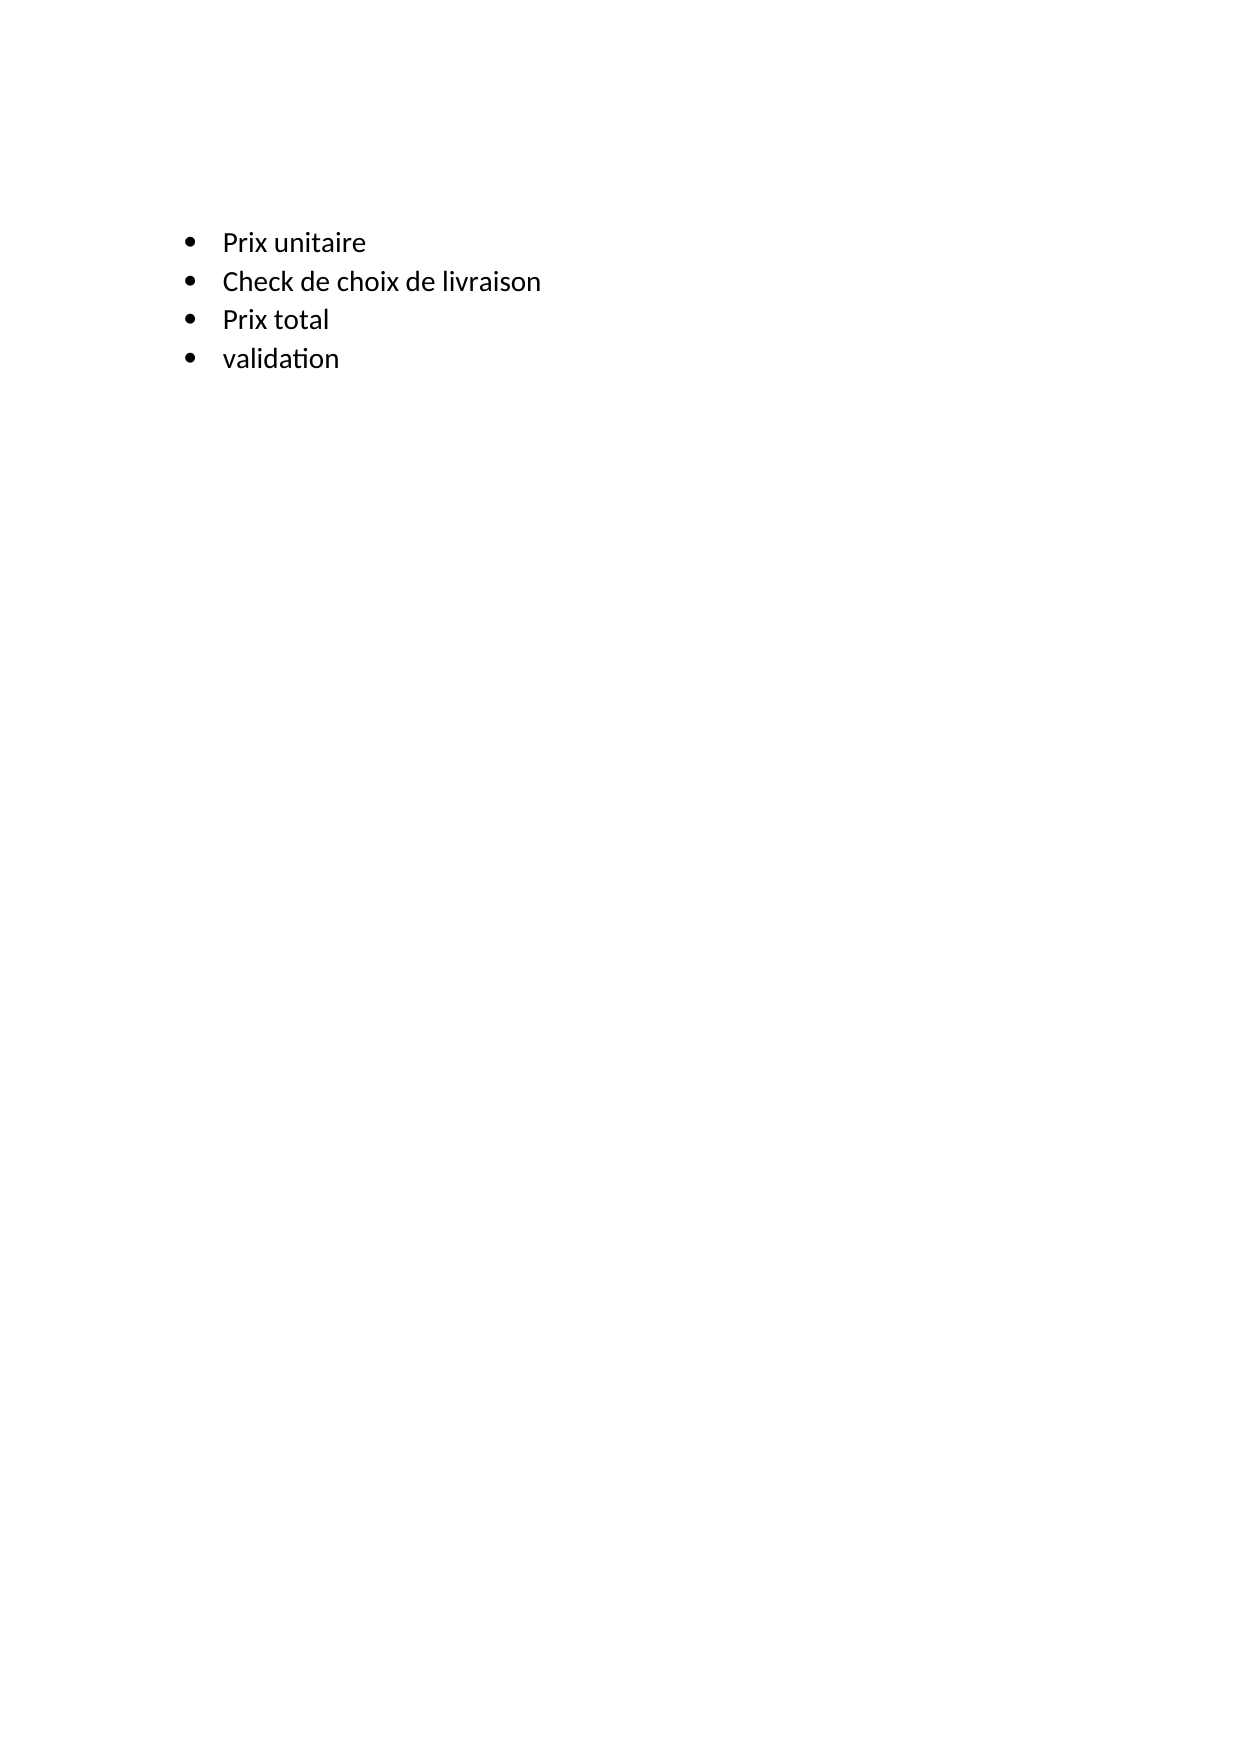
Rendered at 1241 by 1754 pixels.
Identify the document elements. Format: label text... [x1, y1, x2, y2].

list Prix total [185, 301, 1093, 337]
list Prix unitaire [185, 224, 1093, 260]
list validation [185, 340, 1093, 376]
list Check de choix de livraison [185, 263, 1093, 299]
